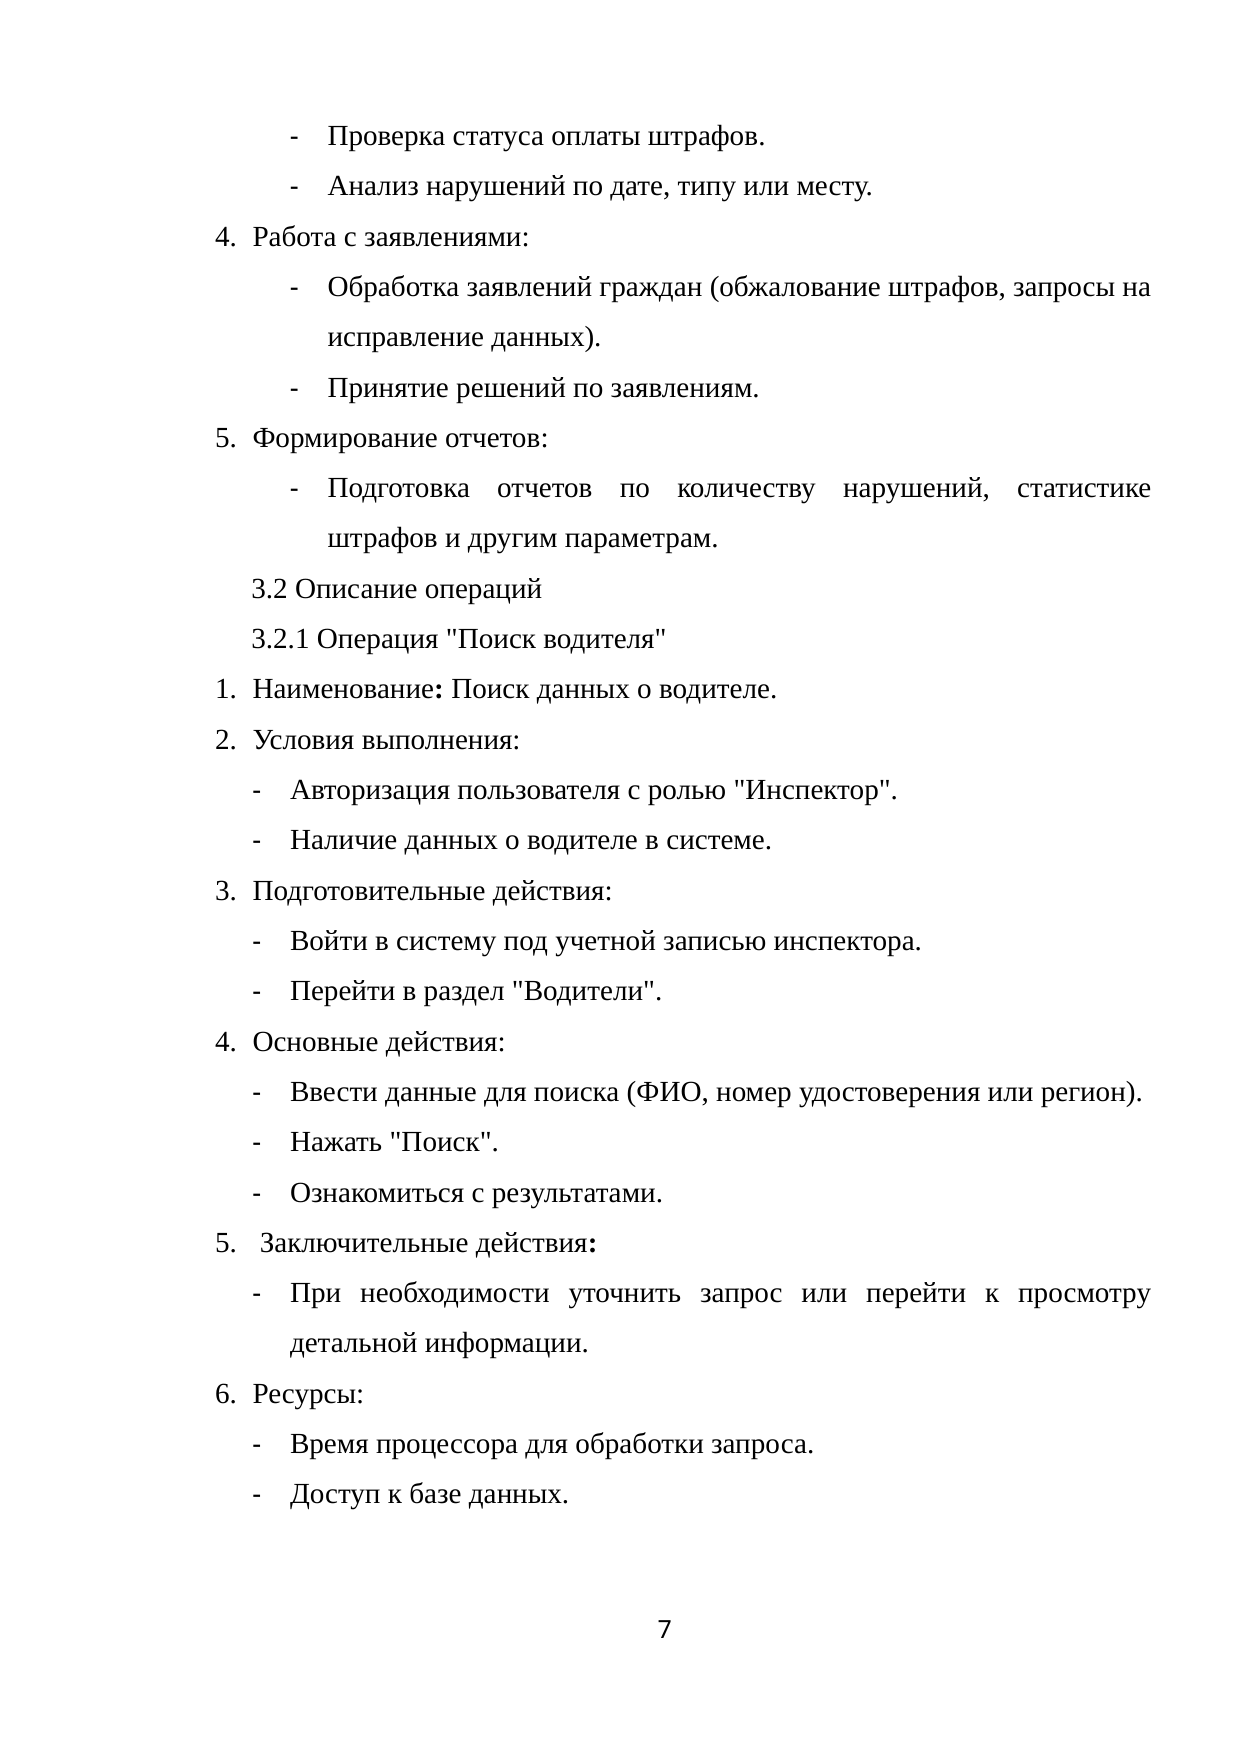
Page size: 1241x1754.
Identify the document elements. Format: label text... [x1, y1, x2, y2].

list Авторизация пользователя с ролью "Инспектор". [252, 772, 1152, 806]
list Проверка статуса оплаты штрафов. [290, 118, 1152, 152]
list Ввести данные для поиска (ФИО, номер удостоверения или регион). [252, 1074, 1152, 1108]
list Нажать "Поиск". [252, 1124, 1152, 1158]
list Ознакомиться с результатами. [252, 1175, 1152, 1208]
list Время процессора для обработки запроса. [252, 1426, 1152, 1460]
list Подготовительные действия: [215, 873, 1152, 906]
list Анализ нарушений по дате, типу или месту. [290, 168, 1152, 202]
list Работа с заявлениями: [215, 219, 1152, 252]
list Обработка заявлений граждан (обжалование штрафов, запросы на исправление данных). [290, 269, 1152, 353]
list Ресурсы: [215, 1376, 1152, 1409]
list Подготовка отчетов по количеству нарушений, статистике штрафов и другим параметрам. [290, 470, 1152, 554]
list Формирование отчетов: [215, 420, 1152, 453]
list Условия выполнения: [215, 722, 1152, 755]
list Наличие данных о водителе в системе. [252, 822, 1152, 856]
list Заключительные действия: [215, 1225, 1152, 1258]
list Перейти в раздел "Водители". [252, 973, 1152, 1007]
list Основные действия: [215, 1024, 1152, 1057]
list При необходимости уточнить запрос или перейти к просмотру детальной информации. [252, 1275, 1152, 1359]
list Войти в систему под учетной записью инспектора. [252, 923, 1152, 957]
list Принятие решений по заявлениям. [290, 370, 1152, 403]
subtitle 3.2 Описание операций [177, 571, 1152, 604]
subtitle 3.2.1 Операция "Поиск водителя" [177, 621, 1152, 655]
list Наименование: Поиск данных о водителе. [215, 672, 1152, 705]
list Доступ к базе данных. [252, 1477, 1152, 1510]
